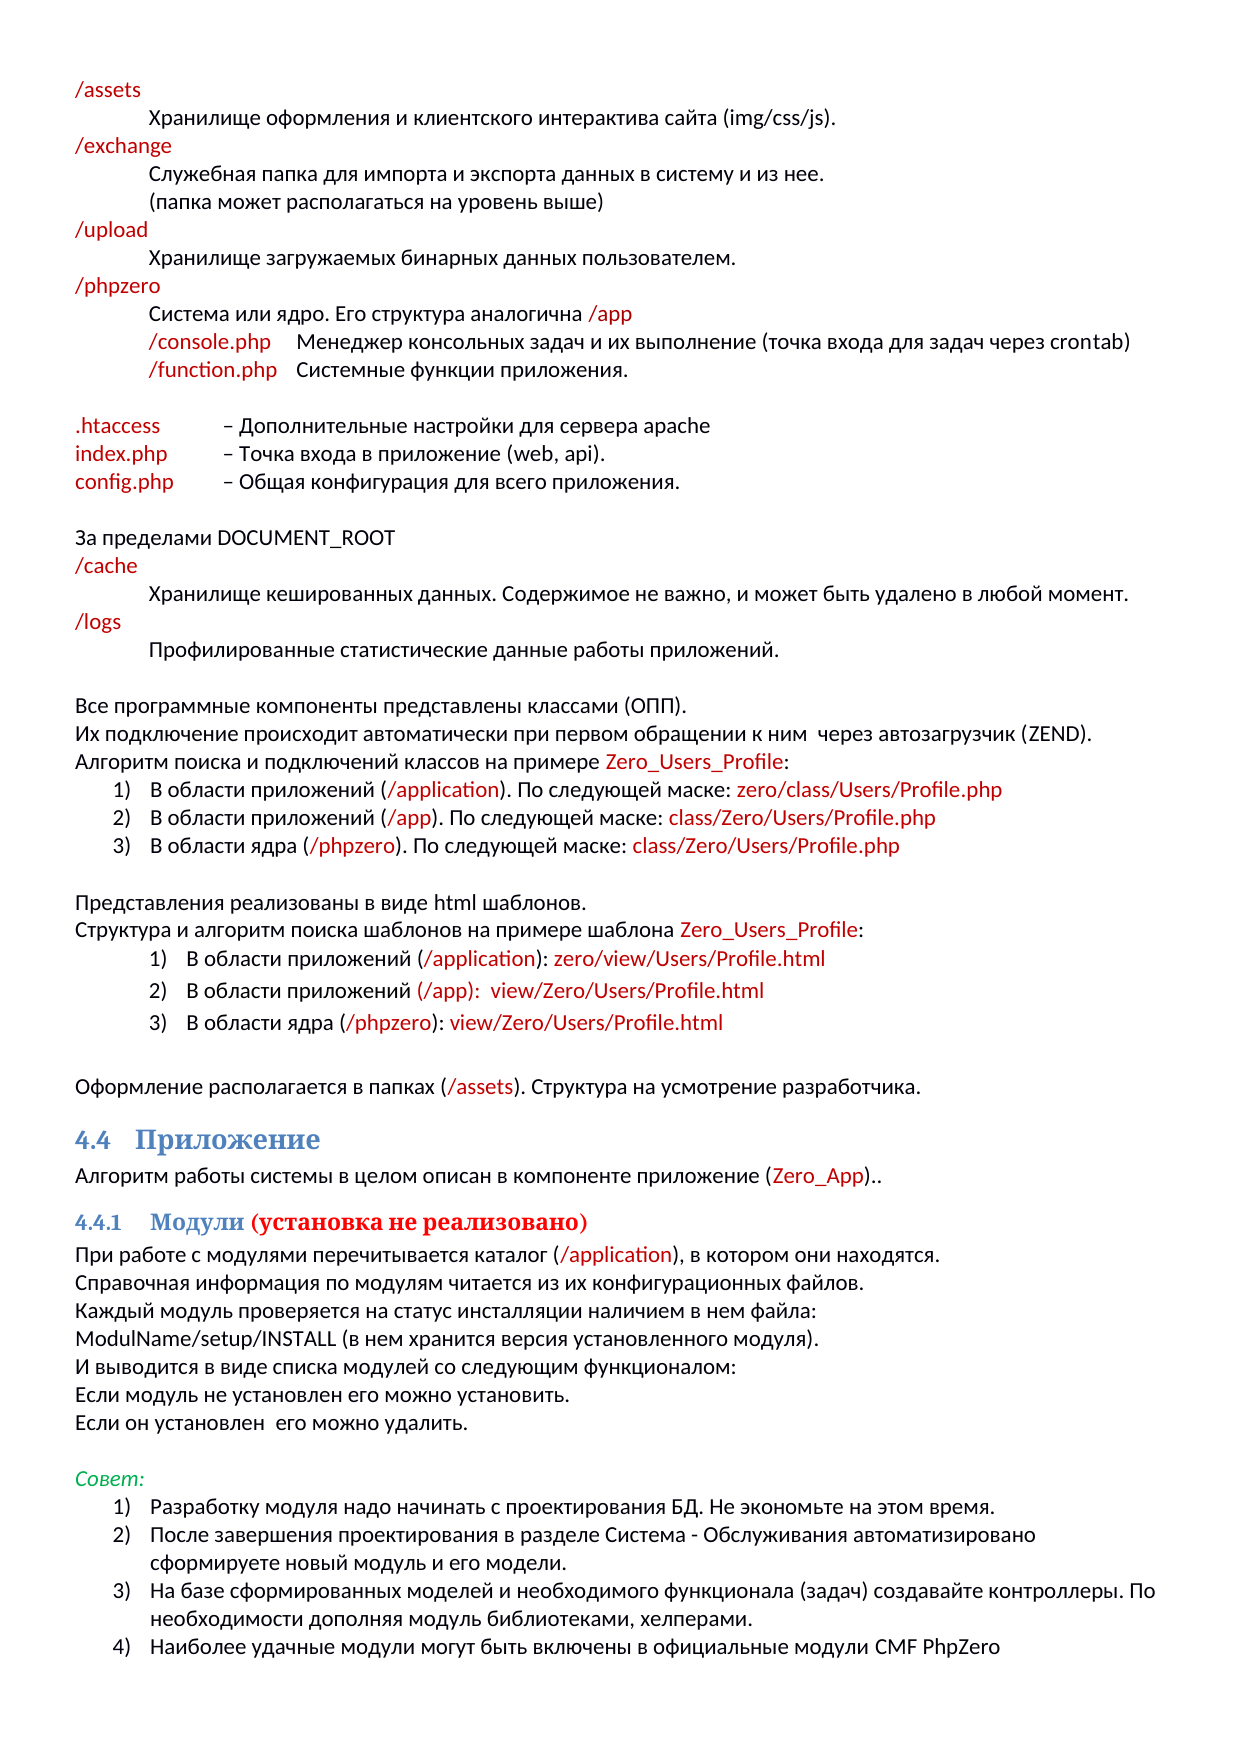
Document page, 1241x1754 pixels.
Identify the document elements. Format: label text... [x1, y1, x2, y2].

text Их подключение происходит автоматически при первом обращении к ним через автозагрузчик (ZEND). [75, 719, 1165, 747]
list Разработку модуля надо начинать с проектирования БД. Не экономьте на этом время. [112, 1492, 1165, 1520]
text Каждый модуль проверяется на статус инсталляции наличием в нем файла: [75, 1296, 1165, 1324]
text И выводится в виде списка модулей со следующим функционалом: [75, 1352, 1165, 1380]
list В области ядра (/phpzero). По следующей маске: class/Zero/Users/Profile.php [112, 832, 1165, 859]
text /cache [75, 551, 1165, 579]
text Хранилище кешированных данных. Содержимое не важно, и может быть удалено в любой момент. [75, 579, 1165, 607]
text /phpzero [75, 271, 1165, 299]
text Все программные компоненты представлены классами (ОПП). [75, 691, 1165, 719]
text Хранилище оформления и клиентского интерактива сайта (img/css/js). [75, 103, 1165, 131]
list В области приложений (/app). По следующей маске: class/Zero/Users/Profile.php [112, 803, 1165, 832]
text /console.php Менеджер консольных задач и их выполнение (точка входа для задач через crontab) [75, 327, 1165, 355]
text /exchange [75, 131, 1165, 159]
text Оформление располагается в папках (/assets). Структура на усмотрение разработчика. [75, 1072, 1165, 1100]
text Алгоритм работы системы в целом описан в компоненте приложение (Zero_App).. [75, 1161, 1165, 1189]
text Хранилище загружаемых бинарных данных пользователем. [75, 243, 1165, 271]
text Совет: [75, 1464, 1165, 1492]
text Система или ядро. Его структура аналогична /app [75, 299, 1165, 327]
list В области приложений (/application): zero/view/Users/Profile.html [149, 944, 1165, 972]
text Представления реализованы в виде html шаблонов. [75, 888, 1165, 916]
text За пределами DOCUMENT_ROOT [75, 523, 1165, 551]
text /logs [75, 607, 1165, 635]
text Если он установлен его можно удалить. [75, 1408, 1165, 1436]
text index.php – Точка входа в приложение (web, api). [75, 439, 1165, 467]
text (папка может располагаться на уровень выше) [75, 187, 1165, 215]
text Справочная информация по модулям читается из их конфигурационных файлов. [75, 1268, 1165, 1296]
list На базе сформированных моделей и необходимого функционала (задач) создавайте контроллеры. По необходимости дополняя модуль библиотеками, хелперами. [112, 1576, 1165, 1632]
text .htaccess – Дополнительные настройки для сервера apache [75, 411, 1165, 439]
text /assets [75, 75, 1165, 103]
text При работе с модулями перечитывается каталог (/application), в котором они находятся. [75, 1240, 1165, 1268]
subtitle Приложение [75, 1125, 1165, 1157]
list После завершения проектирования в разделе Система - Обслуживания автоматизировано сформируете новый модуль и его модели. [112, 1520, 1165, 1576]
text /function.php Системные функции приложения. [75, 355, 1165, 383]
list В области ядра (/phpzero): view/Zero/Users/Profile.html [149, 1008, 1165, 1036]
text Если модуль не установлен его можно установить. [75, 1380, 1165, 1408]
text Алгоритм поиска и подключений классов на примере Zero_Users_Profile: [75, 747, 1165, 776]
subtitle Модули (установка не реализовано) [75, 1210, 1165, 1236]
list Наиболее удачные модули могут быть включены в официальные модули CMF PhpZero [112, 1632, 1165, 1661]
text Профилированные статистические данные работы приложений. [75, 635, 1165, 663]
text Структура и алгоритм поиска шаблонов на примере шаблона Zero_Users_Profile: [75, 916, 1165, 944]
text Служебная папка для импорта и экспорта данных в систему и из нее. [75, 159, 1165, 187]
list В области приложений (/app): view/Zero/Users/Profile.html [149, 976, 1165, 1004]
text config.php – Общая конфигурация для всего приложения. [75, 467, 1165, 495]
text /upload [75, 215, 1165, 243]
list В области приложений (/application). По следующей маске: zero/class/Users/Profile.php [112, 776, 1165, 803]
text ModulName/setup/INSTALL (в нем хранится версия установленного модуля). [75, 1324, 1165, 1352]
